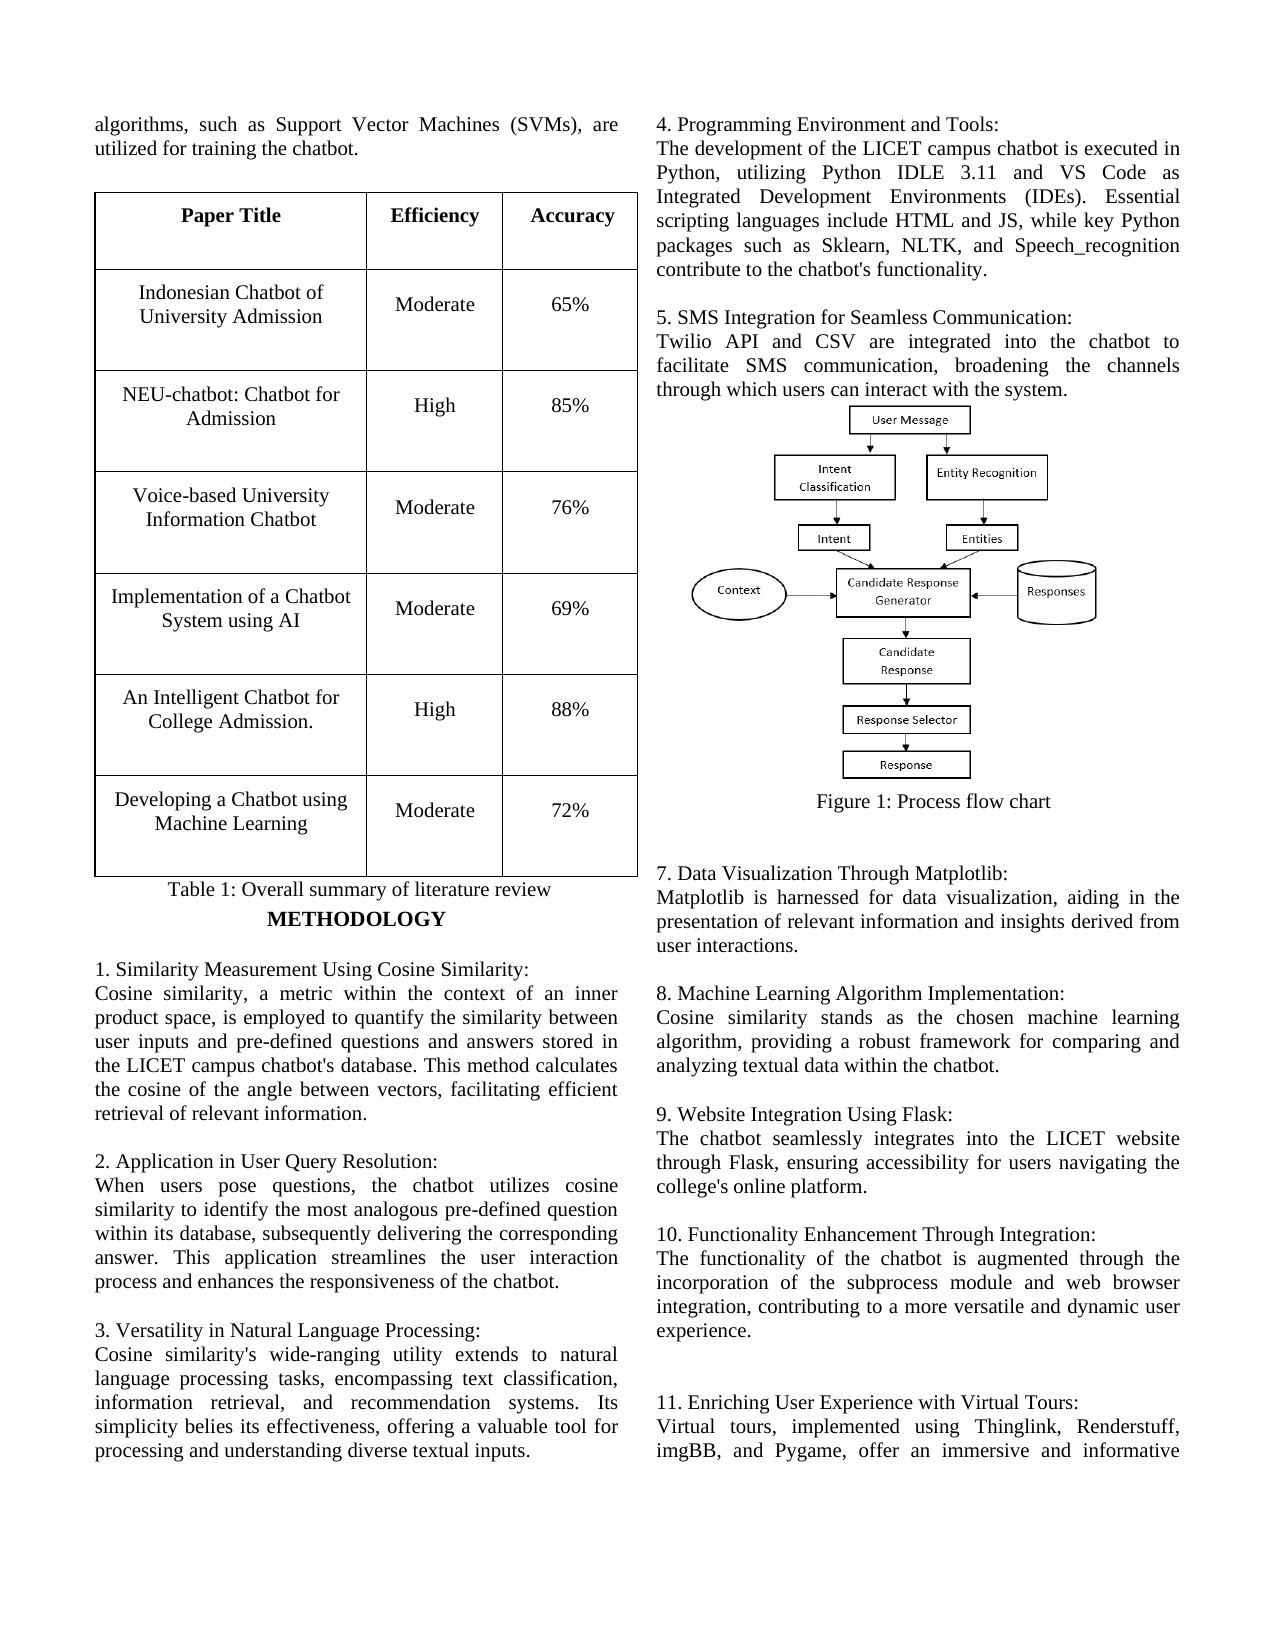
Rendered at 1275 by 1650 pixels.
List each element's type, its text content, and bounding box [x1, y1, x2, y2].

table_cell An Intelligent Chatbot for College Admission. [96, 675, 366, 775]
text 2. Application in User Query Resolution: [94, 1149, 619, 1173]
text Cosine similarity, a metric within the context of an inner product space, is employed to quantify the similarity between user inputs and pre-defined questions and answers stored in the LICET campus chatbot's database. This method calculates the cosine of the angle between vectors, facilitating efficient retrieval of relevant information. [94, 981, 619, 1125]
text 1. Similarity Measurement Using Cosine Similarity: [94, 957, 619, 981]
table_header Paper Title [96, 193, 366, 269]
picture [686, 401, 1131, 789]
table_cell Indonesian Chatbot of University Admission [96, 270, 366, 370]
table_cell 88% [503, 675, 637, 775]
text Matplotlib is harnessed for data visualization, aiding in the presentation of relevant information and insights derived from user interactions. [656, 885, 1181, 957]
text 4. Programming Environment and Tools: [656, 112, 1181, 136]
table_cell 65% [503, 270, 637, 370]
table_cell Moderate [367, 574, 502, 674]
table_cell High [367, 675, 502, 775]
table_cell Voice-based University Information Chatbot [96, 472, 366, 572]
text When users pose questions, the chatbot utilizes cosine similarity to identify the most analogous pre-defined question within its database, subsequently delivering the corresponding answer. This application streamlines the user interaction process and enhances the responsiveness of the chatbot. [94, 1173, 619, 1293]
table_cell Moderate [367, 270, 502, 370]
table_cell Moderate [367, 472, 502, 572]
table_cell High [367, 371, 502, 471]
table_header Accuracy [503, 193, 637, 269]
text 3. Versatility in Natural Language Processing: [94, 1317, 619, 1342]
table_cell 85% [503, 371, 637, 471]
text Figure 1: Process flow chart [656, 789, 1181, 813]
table_cell NEU-chatbot: Chatbot for Admission [96, 371, 366, 471]
text 9. Website Integration Using Flask: [656, 1102, 1181, 1126]
table_cell Developing a Chatbot using Machine Learning [96, 776, 366, 876]
text 8. Machine Learning Algorithm Implementation: [656, 981, 1181, 1005]
text Twilio API and CSV are integrated into the chatbot to facilitate SMS communication, broadening the channels through which users can interact with the system. [656, 329, 1181, 401]
table_cell 69% [503, 574, 637, 674]
text 10. Functionality Enhancement Through Integration: [656, 1222, 1181, 1246]
table_cell 76% [503, 472, 637, 572]
text Cosine similarity's wide-ranging utility extends to natural language processing tasks, encompassing text classification, information retrieval, and recommendation systems. Its simplicity belies its effectiveness, offering a valuable tool for processing and understanding diverse textual inputs. [94, 1342, 619, 1462]
table_cell Implementation of a Chatbot System using AI [96, 574, 366, 674]
text The development of the LICET campus chatbot is executed in Python, utilizing Python IDLE 3.11 and VS Code as Integrated Development Environments (IDEs). Essential scripting languages include HTML and JS, while key Python packages such as Sklearn, NLTK, and Speech_recognition contribute to the chatbot's functionality. [656, 136, 1181, 281]
table_cell 72% [503, 776, 637, 876]
text Table 1: Overall summary of literature review [94, 877, 619, 901]
table_cell Moderate [367, 776, 502, 876]
table_header Efficiency [367, 193, 502, 269]
text 5. SMS Integration for Seamless Communication: [656, 305, 1181, 329]
text methodology [94, 901, 619, 932]
text 7. Data Visualization Through Matplotlib: [656, 861, 1181, 885]
text The chatbot seamlessly integrates into the LICET website through Flask, ensuring accessibility for users navigating the college's online platform. [656, 1126, 1181, 1198]
text 11. Enriching User Experience with Virtual Tours: [656, 1390, 1181, 1414]
text The functionality of the chatbot is augmented through the incorporation of the subprocess module and web browser integration, contributing to a more versatile and dynamic user experience. [656, 1246, 1181, 1342]
text Cosine similarity stands as the chosen machine learning algorithm, providing a robust framework for comparing and analyzing textual data within the chatbot. [656, 1005, 1181, 1077]
